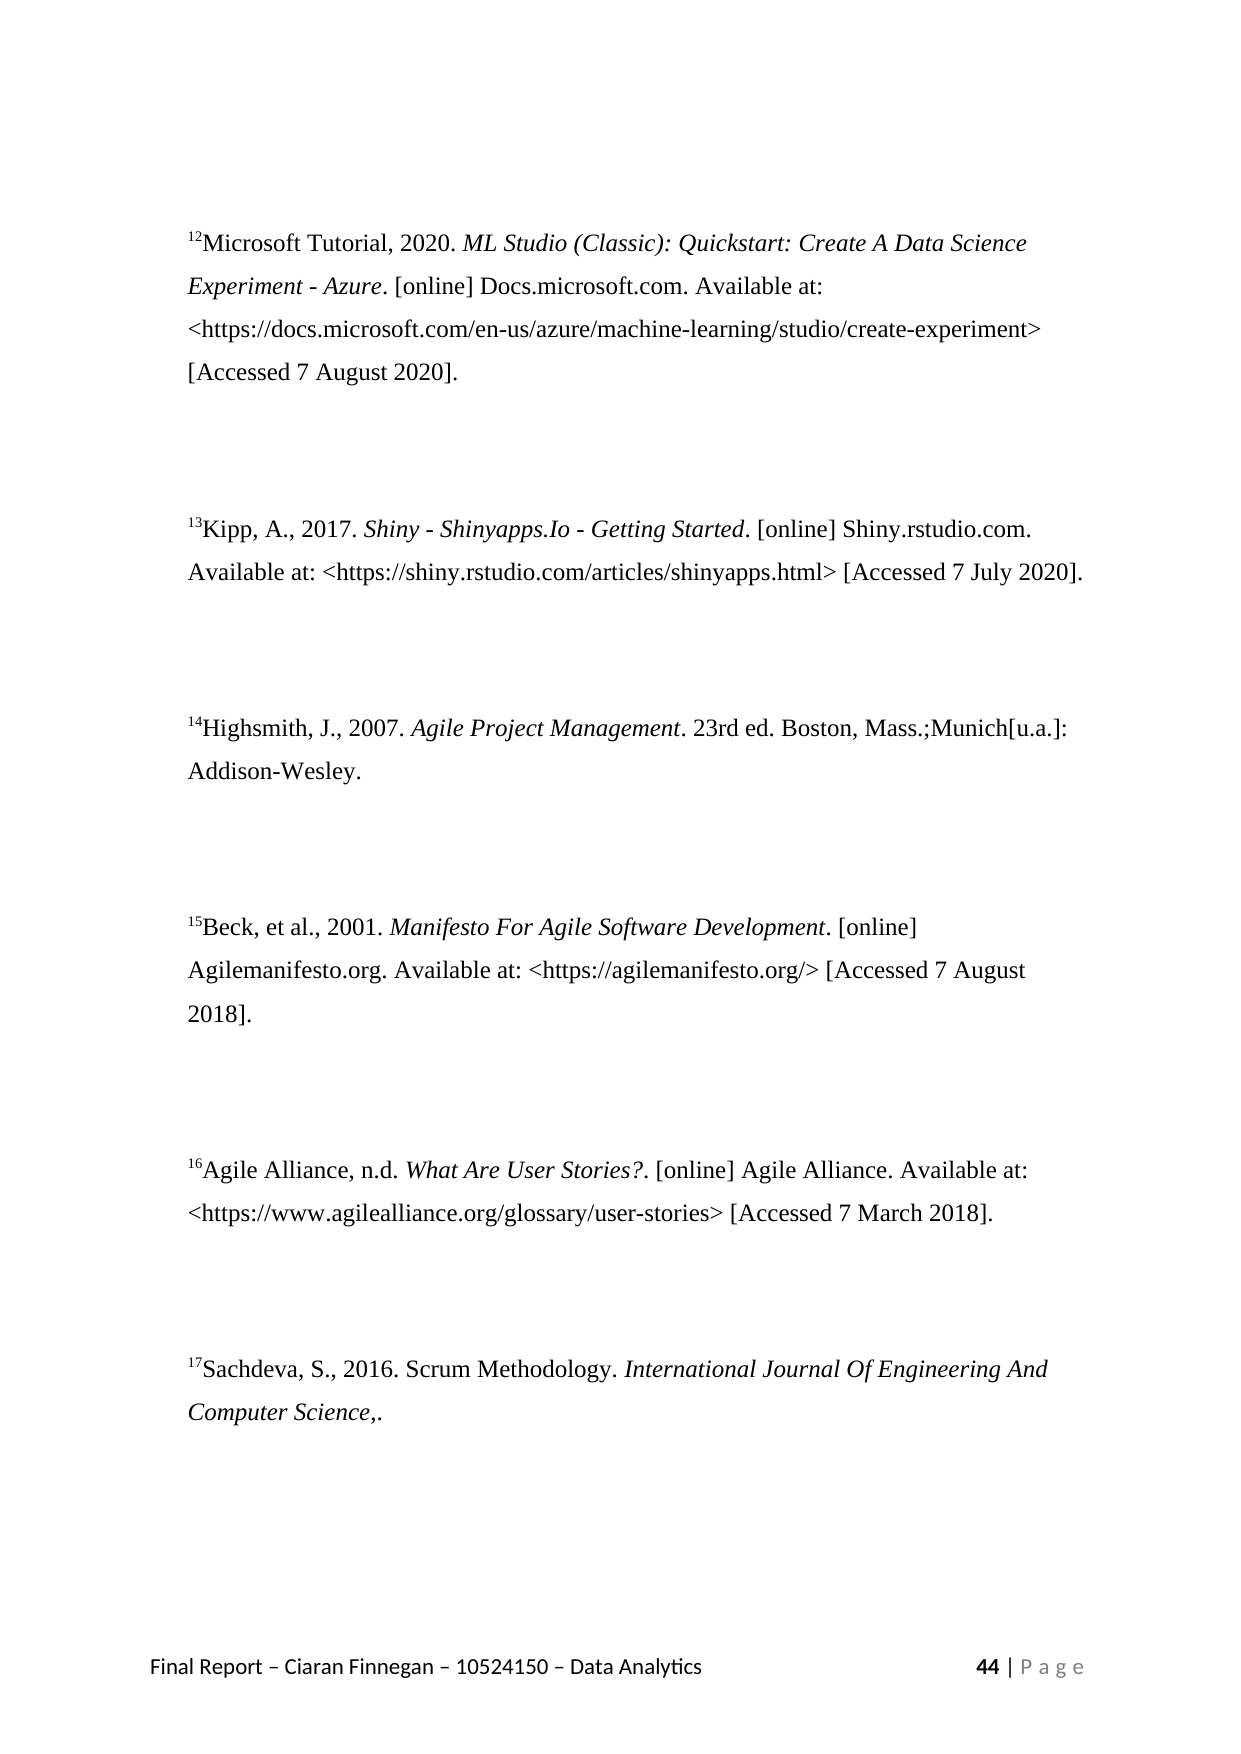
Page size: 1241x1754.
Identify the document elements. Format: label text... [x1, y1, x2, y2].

text 15Beck, et al., 2001. Manifesto For Agile Software Development. [online] Agilemanifesto.org. Available at: <https://agilemanifesto.org/> [Accessed 7 August 2018]. [187, 912, 1090, 1027]
text 13Kipp, A., 2017. Shiny - Shinyapps.Io - Getting Started. [online] Shiny.rstudio.com. Available at: <https://shiny.rstudio.com/articles/shinyapps.html> [Accessed 7 July 2020]. [187, 514, 1090, 586]
text 17Sachdeva, S., 2016. Scrum Methodology. International Journal Of Engineering And Computer Science,. [187, 1354, 1090, 1426]
text 16Agile Alliance, n.d. What Are User Stories?. [online] Agile Alliance. Available at: <https://www.agilealliance.org/glossary/user-stories> [Accessed 7 March 2018]. [187, 1155, 1090, 1227]
text 14Highsmith, J., 2007. Agile Project Management. 23rd ed. Boston, Mass.;Munich[u.a.]: Addison-Wesley. [187, 713, 1090, 785]
text 12Microsoft Tutorial, 2020. ML Studio (Classic): Quickstart: Create A Data Science Experiment - Azure. [online] Docs.microsoft.com. Available at: <https://docs.microsoft.com/en-us/azure/machine-learning/studio/create-experiment> [Accessed 7 August 2020]. [187, 228, 1090, 386]
